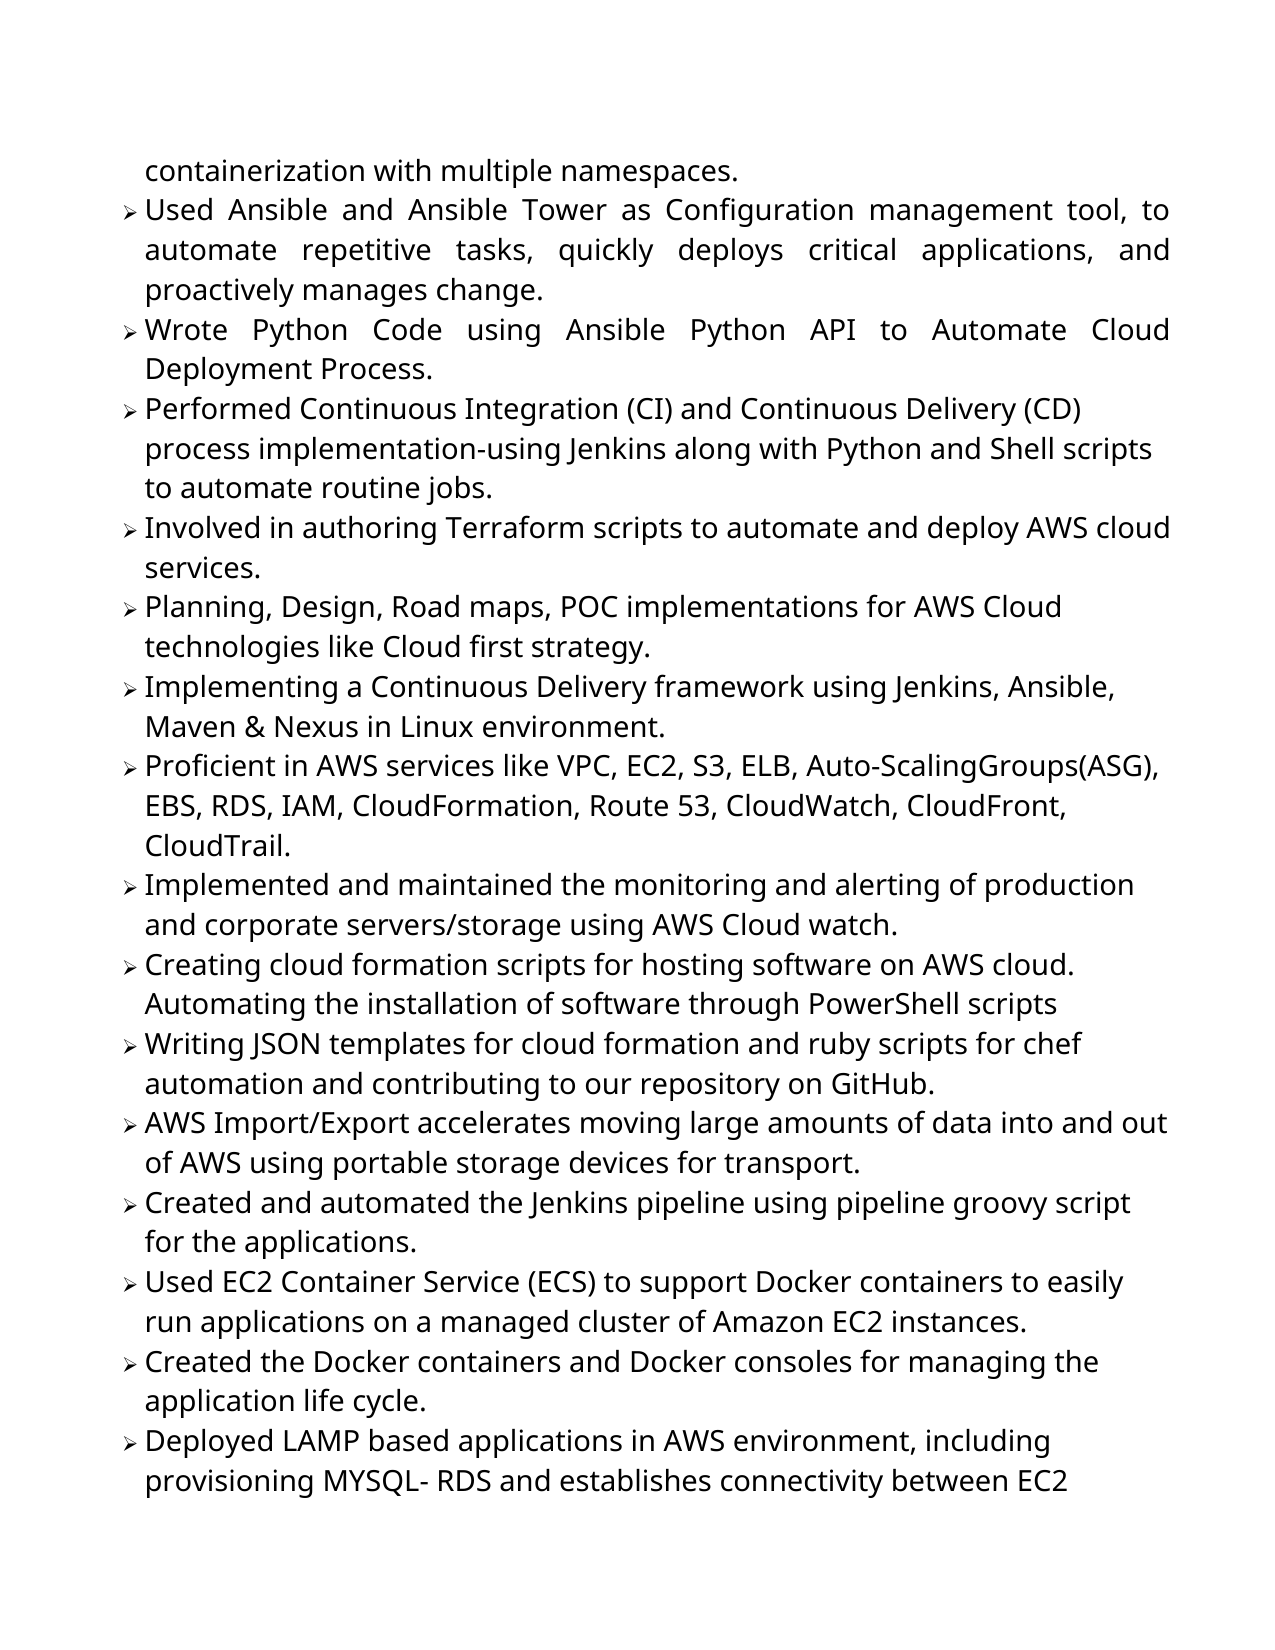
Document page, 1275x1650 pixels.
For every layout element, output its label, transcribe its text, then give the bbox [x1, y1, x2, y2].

list Used EC2 Container Service (ECS) to support Docker containers to easily run applications on a managed cluster of Amazon EC2 instances. [122, 1261, 1172, 1341]
list AWS Import/Export accelerates moving large amounts of data into and out of AWS using portable storage devices for transport. [122, 1103, 1172, 1182]
list Involved in authoring Terraform scripts to automate and deploy AWS cloud services. [122, 507, 1172, 587]
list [122, 1420, 1172, 1499]
list Writing JSON templates for cloud formation and ruby scripts for chef automation and contributing to our repository on GitHub. [122, 1023, 1172, 1103]
list Wrote Python Code using Ansible Python API to Automate Cloud Deployment Process. [122, 309, 1172, 388]
list Created and automated the Jenkins pipeline using pipeline groovy script for the applications. [122, 1182, 1172, 1261]
list Performed Continuous Integration (CI) and Continuous Delivery (CD) process implementation-using Jenkins along with Python and Shell scripts to automate routine jobs. [122, 388, 1172, 507]
list Creating cloud formation scripts for hosting software on AWS cloud. Automating the installation of software through PowerShell scripts [122, 944, 1172, 1023]
list Implementing a Continuous Delivery framework using Jenkins, Ansible, Maven & Nexus in Linux environment. [122, 666, 1172, 746]
list Planning, Design, Road maps, POC implementations for AWS Cloud technologies like Cloud first strategy. [122, 587, 1172, 666]
list Proficient in AWS services like VPC, EC2, S3, ELB, Auto-ScalingGroups(ASG), EBS, RDS, IAM, CloudFormation, Route 53, CloudWatch, CloudFront, CloudTrail. [122, 746, 1172, 864]
list Created the Docker containers and Docker consoles for managing the application life cycle. [122, 1341, 1172, 1420]
list Implemented and maintained the monitoring and alerting of production and corporate servers/storage using AWS Cloud watch. [122, 864, 1172, 944]
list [122, 150, 1172, 190]
list Used Ansible and Ansible Tower as Configuration management tool, to automate repetitive tasks, quickly deploys critical applications, and proactively manages change. [122, 190, 1172, 309]
